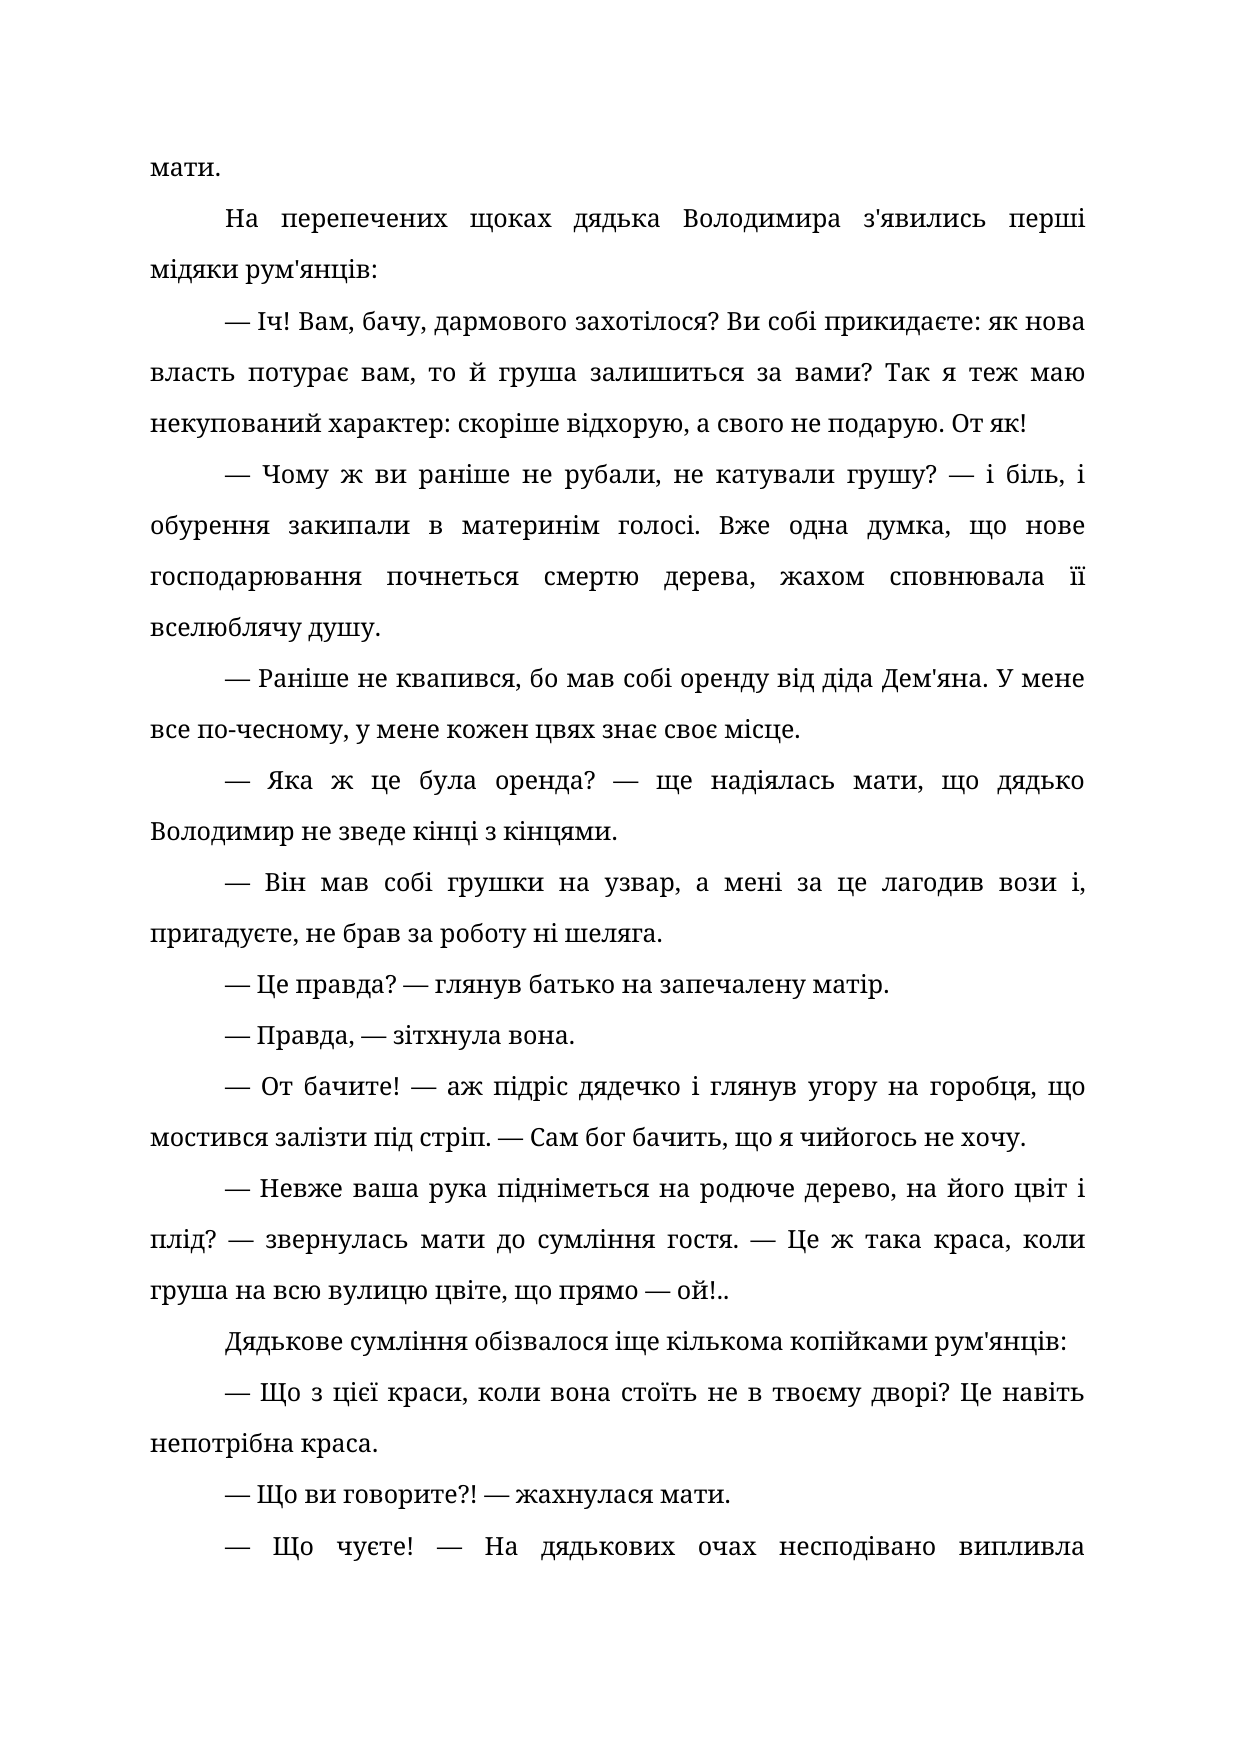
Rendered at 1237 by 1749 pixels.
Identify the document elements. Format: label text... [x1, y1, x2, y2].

text — Яка ж це була оренда? — ще надiялась мати, що дядько Володимир не зведе кiнцi з кiнцями. [150, 762, 1086, 848]
text — От бачите! — аж пiдрiс дядечко i глянув угору на горобця, що мостився залiзти пiд стрiп. — Сам бог бачить, що я чийогось не хочу. [150, 1069, 1086, 1154]
text — Що ви говорите?! — жахнулася мати. [150, 1477, 1086, 1511]
text — Ранiше не квапився, бо мав собi оренду вiд дiда Дем'яна. У мене все по-чесному, у мене кожен цвях знає своє мiсце. [150, 660, 1086, 746]
text — Що з цiєї краси, коли вона стоїть не в твоєму дворi? Це навiть непотрiбна краса. [150, 1375, 1086, 1460]
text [150, 1528, 1086, 1562]
text — Правда, — зiтхнула вона. [150, 1018, 1086, 1052]
text Дядькове сумлiння обiзвалося iще кiлькома копiйками рум'янцiв: [150, 1324, 1086, 1358]
text — Вiн мав собi грушки на узвар, а менi за це лагодив вози i, пригадуєте, не брав за роботу нi шеляга. [150, 864, 1086, 950]
text — Iч! Вам, бачу, дармового захотiлося? Ви собi прикидаєте: як нова власть потурає вам, то й груша залишиться за вами? Так я теж маю некупований характер: скорiше вiдхорую, а свого не подарую. От як! [150, 303, 1086, 439]
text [150, 150, 1086, 184]
text — Це правда? — глянув батько на запечалену матiр. [150, 967, 1086, 1001]
text На перепечених щоках дядька Володимира з'явились першi мiдяки рум'янцiв: [150, 201, 1086, 286]
text — Чому ж ви ранiше не рубали, не катували грушу? — i бiль, i обурення закипали в материнiм голосi. Вже одна думка, що нове господарювання почнеться смертю дерева, жахом сповнювала її вселюблячу душу. [150, 456, 1086, 643]
text — Невже ваша рука пiднiметься на родюче дерево, на його цвiт i плiд? — звернулась мати до сумлiння гостя. — Це ж така краса, коли груша на всю вулицю цвiте, що прямо — ой!.. [150, 1171, 1086, 1307]
